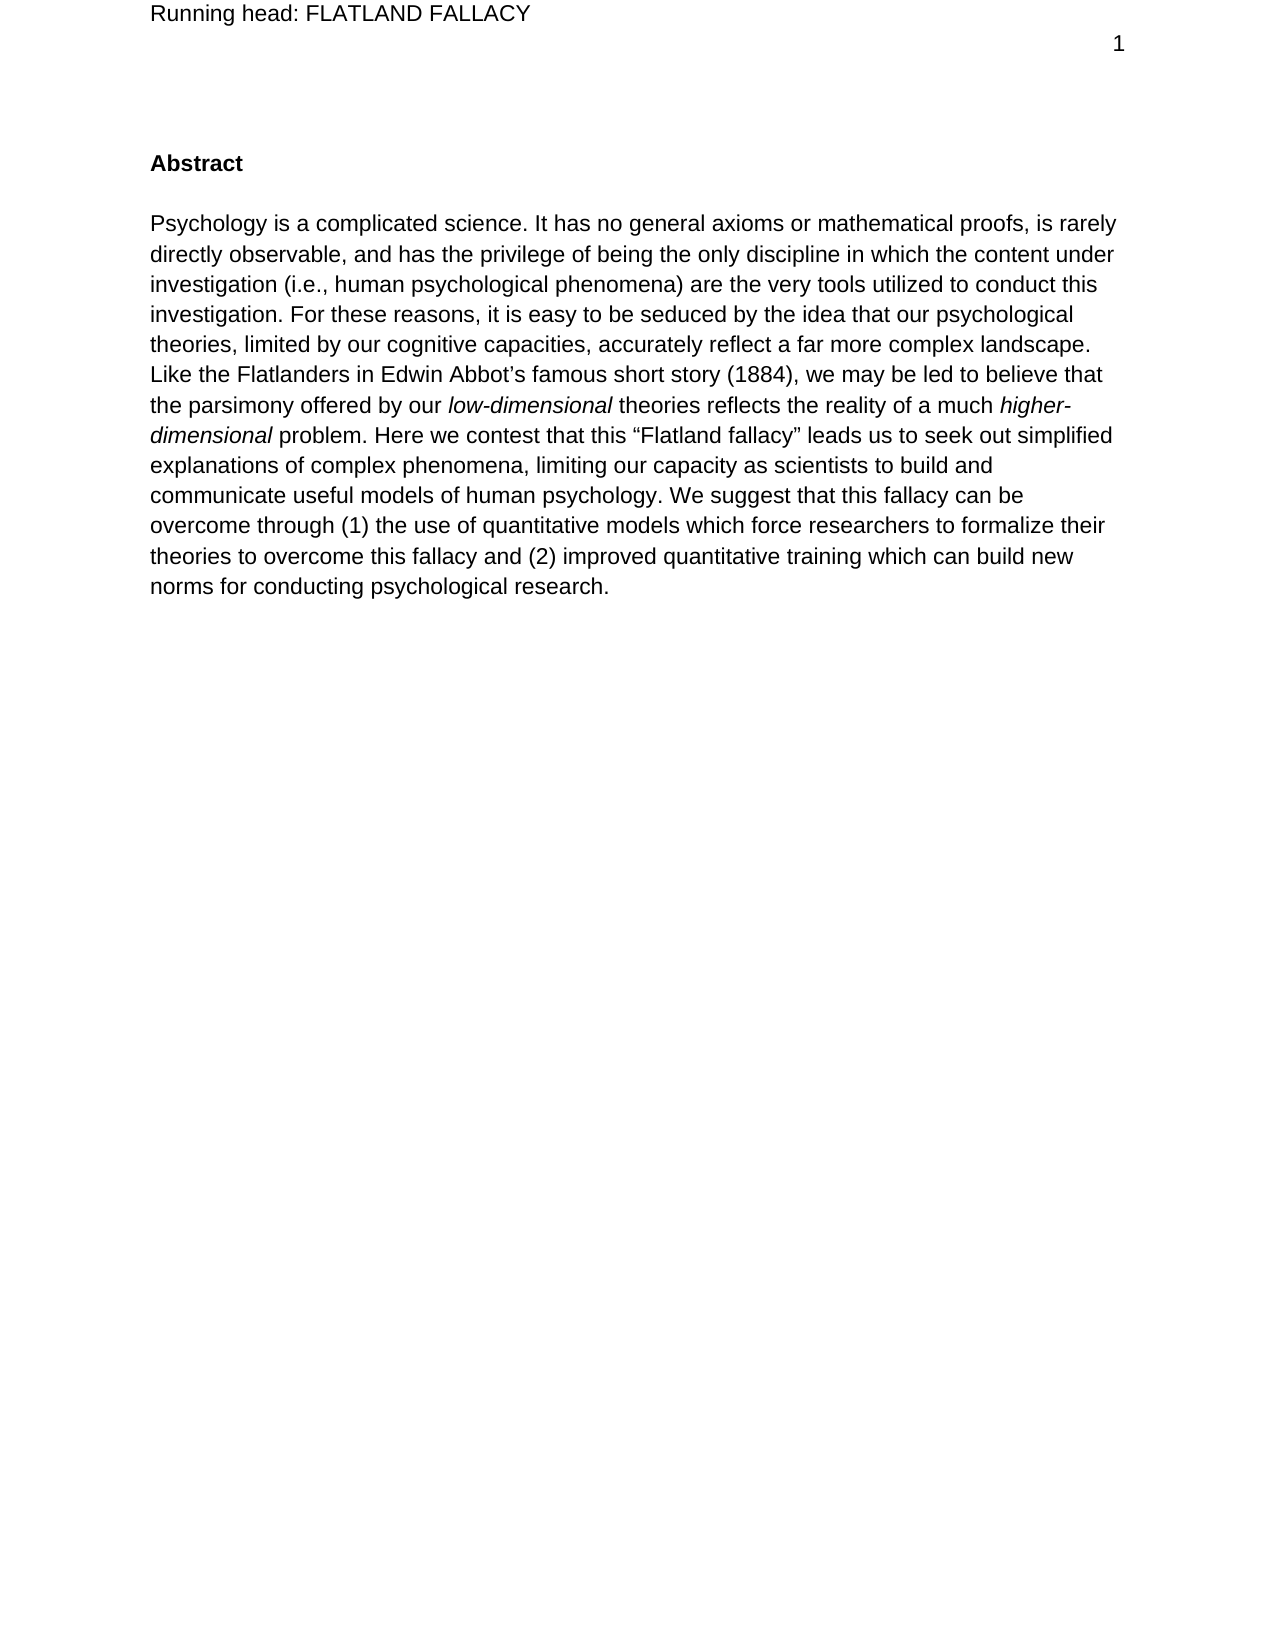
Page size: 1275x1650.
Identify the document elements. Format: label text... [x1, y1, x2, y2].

text Psychology is a complicated science. It has no general axioms or mathematical proofs, is rarely directly observable, and has the privilege of being the only discipline in which the content under investigation (i.e., human psychological phenomena) are the very tools utilized to conduct this investigation. For these reasons, it is easy to be seduced by the idea that our psychological theories, limited by our cognitive capacities, accurately reflect a far more complex landscape. Like the Flatlanders in Edwin Abbot’s famous short story (1884), we may be led to believe that the parsimony offered by our low-dimensional theories reflects the reality of a much higher-dimensional problem. Here we contest that this “Flatland fallacy” leads us to seek out simplified explanations of complex phenomena, limiting our capacity as scientists to build and communicate useful models of human psychology. We suggest that this fallacy can be overcome through (1) the use of quantitative models which force researchers to formalize their theories to overcome this fallacy and (2) improved quantitative training which can build new norms for conducting psychological research. [150, 210, 1125, 599]
text Abstract [150, 150, 1125, 176]
